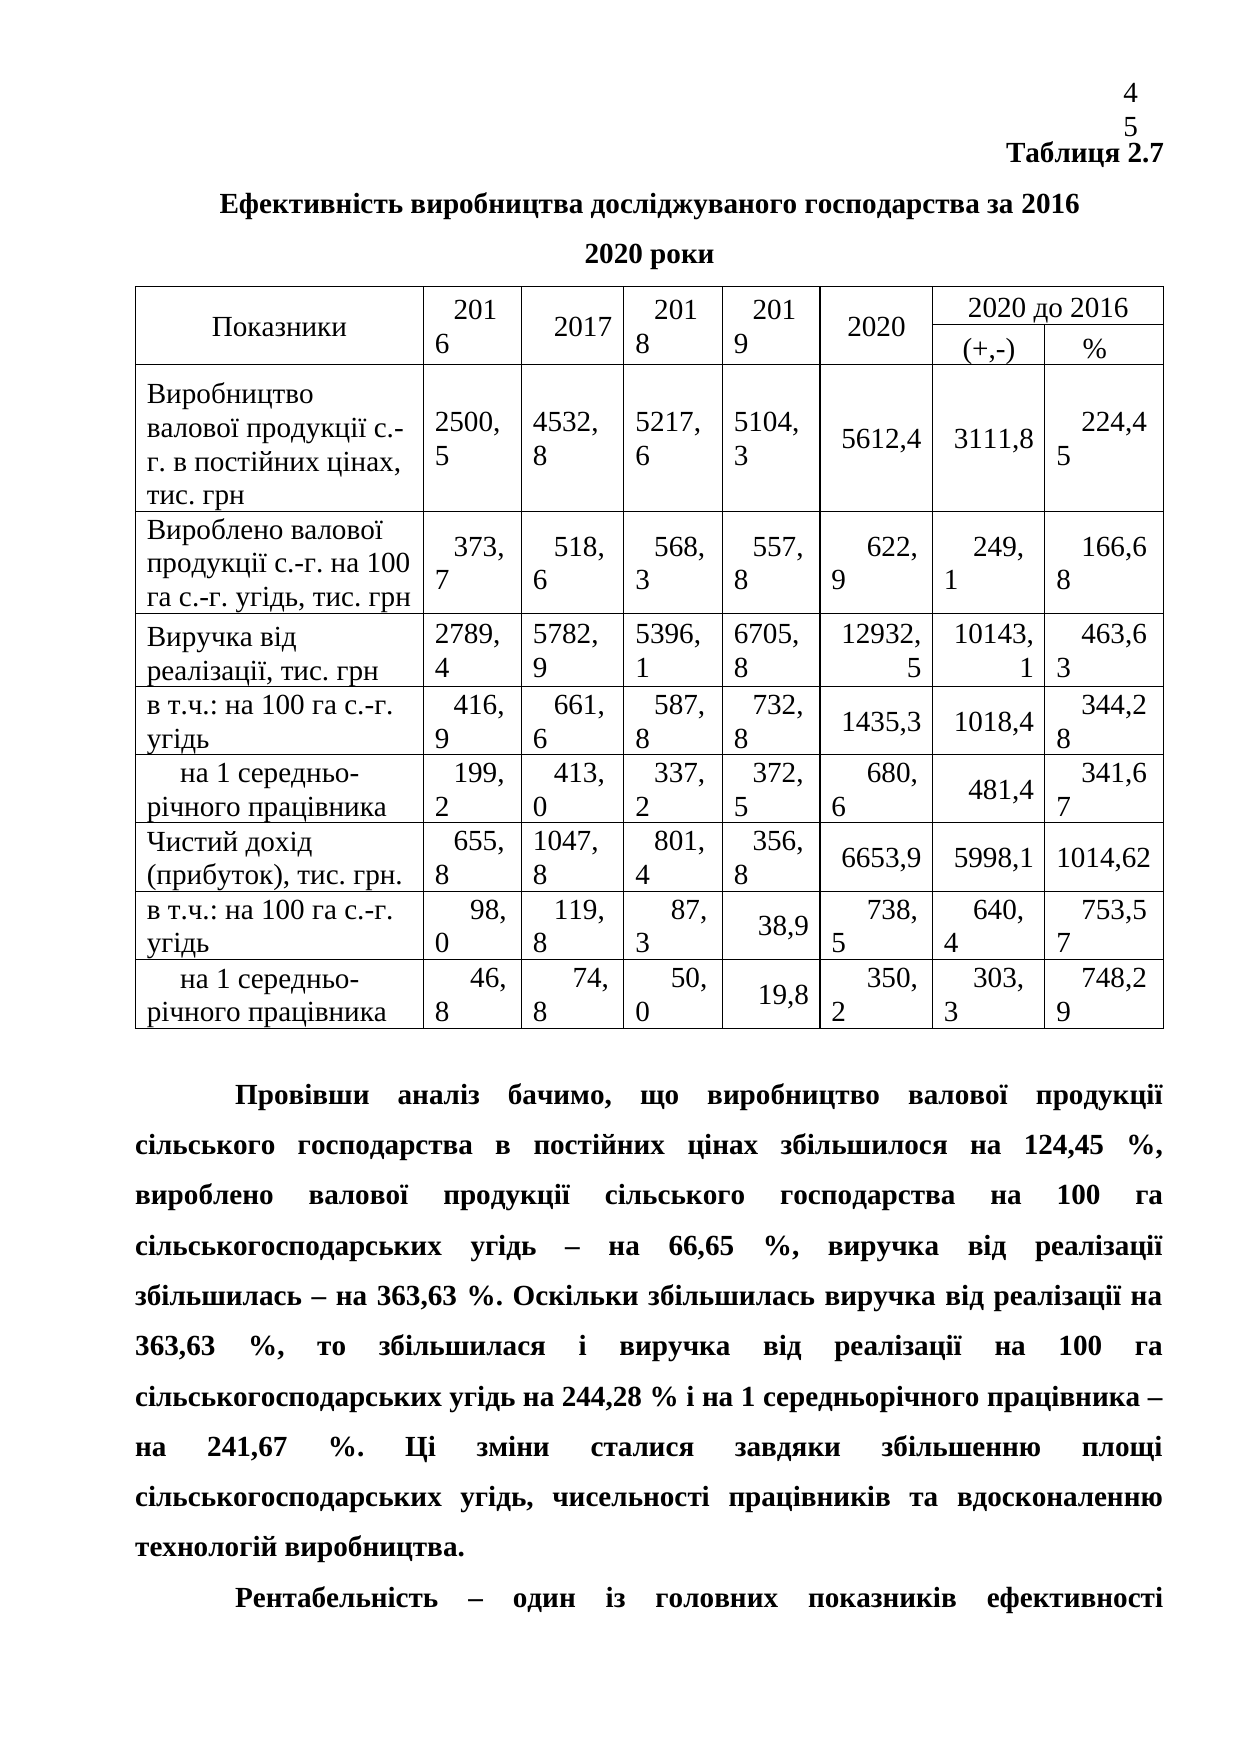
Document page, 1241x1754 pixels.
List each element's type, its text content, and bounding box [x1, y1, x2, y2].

table_cell 568,3 [624, 512, 722, 613]
table_cell 350,2 [821, 960, 932, 1028]
table_cell 655,8 [424, 823, 521, 891]
table_cell 1014,62 [1045, 823, 1163, 891]
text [135, 1580, 1164, 1613]
table_cell 557,8 [723, 512, 819, 613]
table_header 2019 [723, 287, 819, 364]
table_header 2018 [624, 287, 722, 364]
table_cell 753,57 [1045, 892, 1163, 959]
table_cell 356,8 [723, 823, 819, 891]
table_cell Виробництво валової продукції с.- г. в постійних цінах, тис. грн [136, 365, 423, 511]
table_cell 5104,3 [723, 365, 819, 511]
table_cell 249,1 [933, 512, 1044, 613]
table_cell 463,63 [1045, 614, 1163, 686]
table_cell 10143,1 [933, 614, 1044, 686]
table_cell на 1 середньорічного працівника [136, 960, 423, 1028]
table_cell 19,8 [723, 960, 819, 1028]
table_cell 732,8 [723, 687, 819, 754]
table_cell 5998,1 [933, 823, 1044, 891]
table_cell 38,9 [723, 892, 819, 959]
table_cell 5396,1 [624, 614, 722, 686]
table_cell 481,4 [933, 755, 1044, 822]
table_header 2016 [424, 287, 521, 364]
table_cell 98,0 [424, 892, 521, 959]
table_header 2017 [522, 287, 623, 364]
table_cell 337,2 [624, 755, 722, 822]
table_cell Вироблено валової продукції с.-г. на 100 га с.-г. угідь, тис. грн [136, 512, 423, 613]
table_cell 199,2 [424, 755, 521, 822]
table_cell 2500,5 [424, 365, 521, 511]
table_cell 1435,3 [821, 687, 932, 754]
table_cell 4532,8 [522, 365, 623, 511]
table_cell 224,45 [1045, 365, 1163, 511]
table_cell 661,6 [522, 687, 623, 754]
table_cell 373,7 [424, 512, 521, 613]
table_cell 12932,5 [821, 614, 932, 686]
table_cell 5612,4 [821, 365, 932, 511]
table_cell на 1 середньорічного працівника [136, 755, 423, 822]
table_cell 341,67 [1045, 755, 1163, 822]
table_cell 372,5 [723, 755, 819, 822]
table_cell 680,6 [821, 755, 932, 822]
table_header 2020 до 2016 [933, 287, 1163, 324]
table_cell 344,28 [1045, 687, 1163, 754]
table_cell 748,29 [1045, 960, 1163, 1028]
table_cell 5782,9 [522, 614, 623, 686]
table_cell Чистий дохід (прибуток), тис. грн. [136, 823, 423, 891]
table_cell 166,68 [1045, 512, 1163, 613]
table_cell 1018,4 [933, 687, 1044, 754]
text Ефективність виробництва досліджуваного господарства за 2016 [135, 186, 1164, 219]
table_cell в т.ч.: на 100 га с.-г. угідь [136, 687, 423, 754]
table_cell 2789,4 [424, 614, 521, 686]
table_cell 3111,8 [933, 365, 1044, 511]
table_cell 518,6 [522, 512, 623, 613]
table_cell 640,4 [933, 892, 1044, 959]
table_cell 5217,6 [624, 365, 722, 511]
table_cell % [1045, 325, 1163, 364]
table_cell 622,9 [821, 512, 932, 613]
table_cell 74,8 [522, 960, 623, 1028]
table_cell 119,8 [522, 892, 623, 959]
table_cell 587,8 [624, 687, 722, 754]
table_cell 1047,8 [522, 823, 623, 891]
table_cell 738,5 [821, 892, 932, 959]
table_header Показники [136, 287, 423, 364]
table_cell 801,4 [624, 823, 722, 891]
table_header 2020 [821, 287, 932, 364]
text Провівши аналіз бачимо, що виробництво валової продукції сільського господарства в постійних цінах збільшилося на 124,45 %, вироблено валової продукції сільського господарства на 100 га сільськогосподарських угідь – на 66,65 %, виручка від реалізації збільшилась – на 363,63 %. Оскільки збільшилась виручка від реалізації на 363,63 %, то збільшилася і виручка від реалізації на 100 га сільськогосподарських угідь на 244,28 % і на 1 середньорічного працівника – на 241,67 %. Ці зміни сталися завдяки збільшенню площі сільськогосподарських угідь, чисельності працівників та вдосконаленню технологій виробництва. [135, 1077, 1164, 1563]
table_cell (+,-) [933, 325, 1044, 364]
table_cell 6653,9 [821, 823, 932, 891]
table_cell Виручка від реалізації, тис. грн [136, 614, 423, 686]
table_cell 413,0 [522, 755, 623, 822]
table_cell 50,0 [624, 960, 722, 1028]
table_cell 416,9 [424, 687, 521, 754]
table_cell 6705,8 [723, 614, 819, 686]
table_cell 87,3 [624, 892, 722, 959]
text 2020 роки [135, 236, 1164, 269]
table_cell в т.ч.: на 100 га с.-г. угідь [136, 892, 423, 959]
table_cell 46,8 [424, 960, 521, 1028]
text Таблиця 2.7 [135, 136, 1164, 169]
table_cell 303,3 [933, 960, 1044, 1028]
